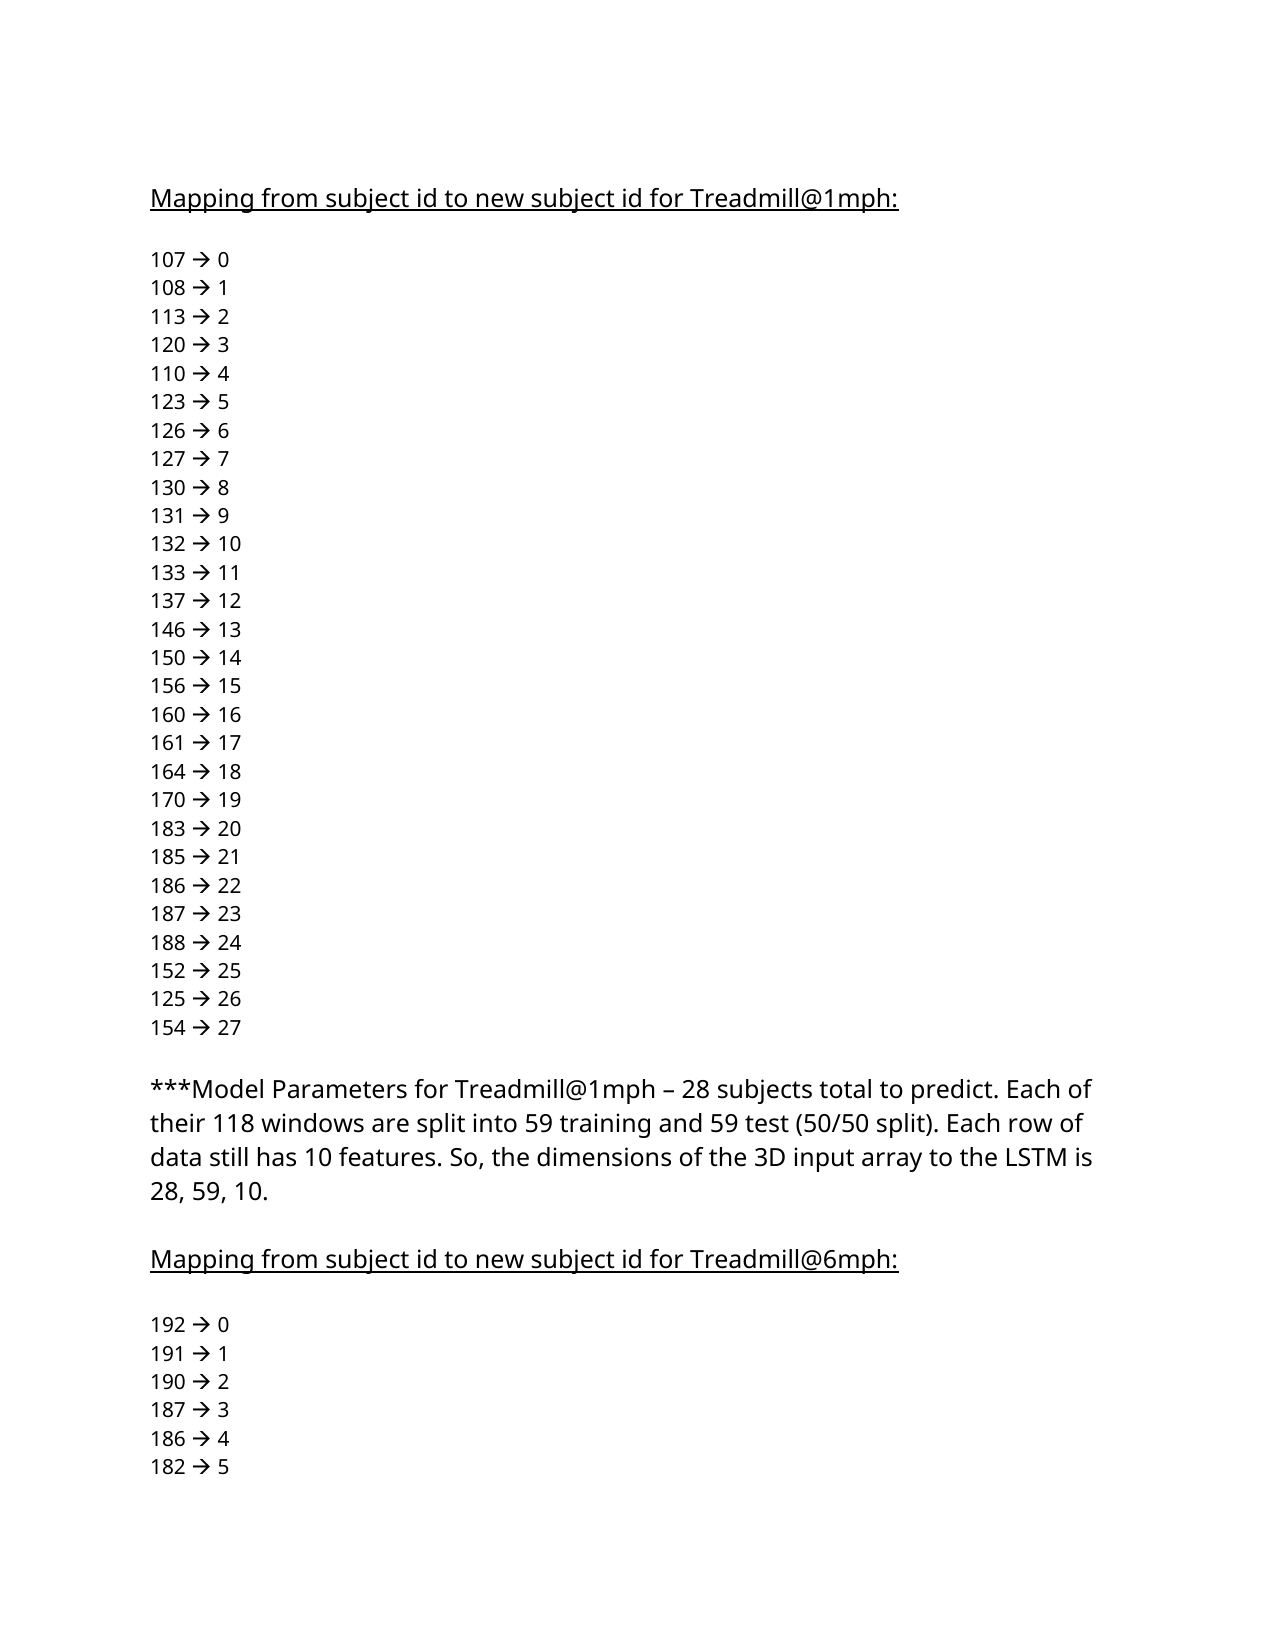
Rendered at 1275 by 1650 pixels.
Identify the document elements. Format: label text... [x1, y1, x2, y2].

text 133 11 [150, 558, 1125, 586]
text 160 16 [150, 700, 1125, 728]
text 183 20 [150, 814, 1125, 842]
text 188 24 [150, 928, 1125, 956]
text 150 14 [150, 643, 1125, 672]
text 120 3 [150, 330, 1125, 359]
text 125 26 [150, 984, 1125, 1013]
text 182 5 [150, 1452, 1125, 1481]
text 126 6 [150, 416, 1125, 444]
text 154 27 [150, 1013, 1125, 1041]
text 185 21 [150, 842, 1125, 871]
text 131 9 [150, 501, 1125, 529]
text 132 10 [150, 529, 1125, 558]
text 137 12 [150, 586, 1125, 615]
text 187 3 [150, 1396, 1125, 1424]
text 130 8 [150, 473, 1125, 501]
text 191 1 [150, 1339, 1125, 1367]
text ***Model Parameters for Treadmill@1mph – 28 subjects total to predict. Each of their 118 windows are split into 59 training and 59 test (50/50 split). Each row of data still has 10 features. So, the dimensions of the 3D input array to the LSTM is 28, 59, 10. [150, 1072, 1125, 1208]
text 187 23 [150, 899, 1125, 928]
text 164 18 [150, 757, 1125, 785]
text 156 15 [150, 672, 1125, 700]
text 127 7 [150, 444, 1125, 473]
text 113 2 [150, 302, 1125, 330]
text 123 5 [150, 387, 1125, 416]
text Mapping from subject id to new subject id for Treadmill@1mph: [150, 181, 1125, 214]
text 170 19 [150, 785, 1125, 814]
text Mapping from subject id to new subject id for Treadmill@6mph: [150, 1242, 1125, 1276]
text 146 13 [150, 615, 1125, 643]
text 107 0 [150, 245, 1125, 273]
text 186 22 [150, 871, 1125, 899]
text 192 0 [150, 1310, 1125, 1339]
text 161 17 [150, 728, 1125, 757]
text 190 2 [150, 1367, 1125, 1396]
text 110 4 [150, 359, 1125, 387]
text 186 4 [150, 1424, 1125, 1452]
text 108 1 [150, 273, 1125, 302]
text 152 25 [150, 956, 1125, 984]
